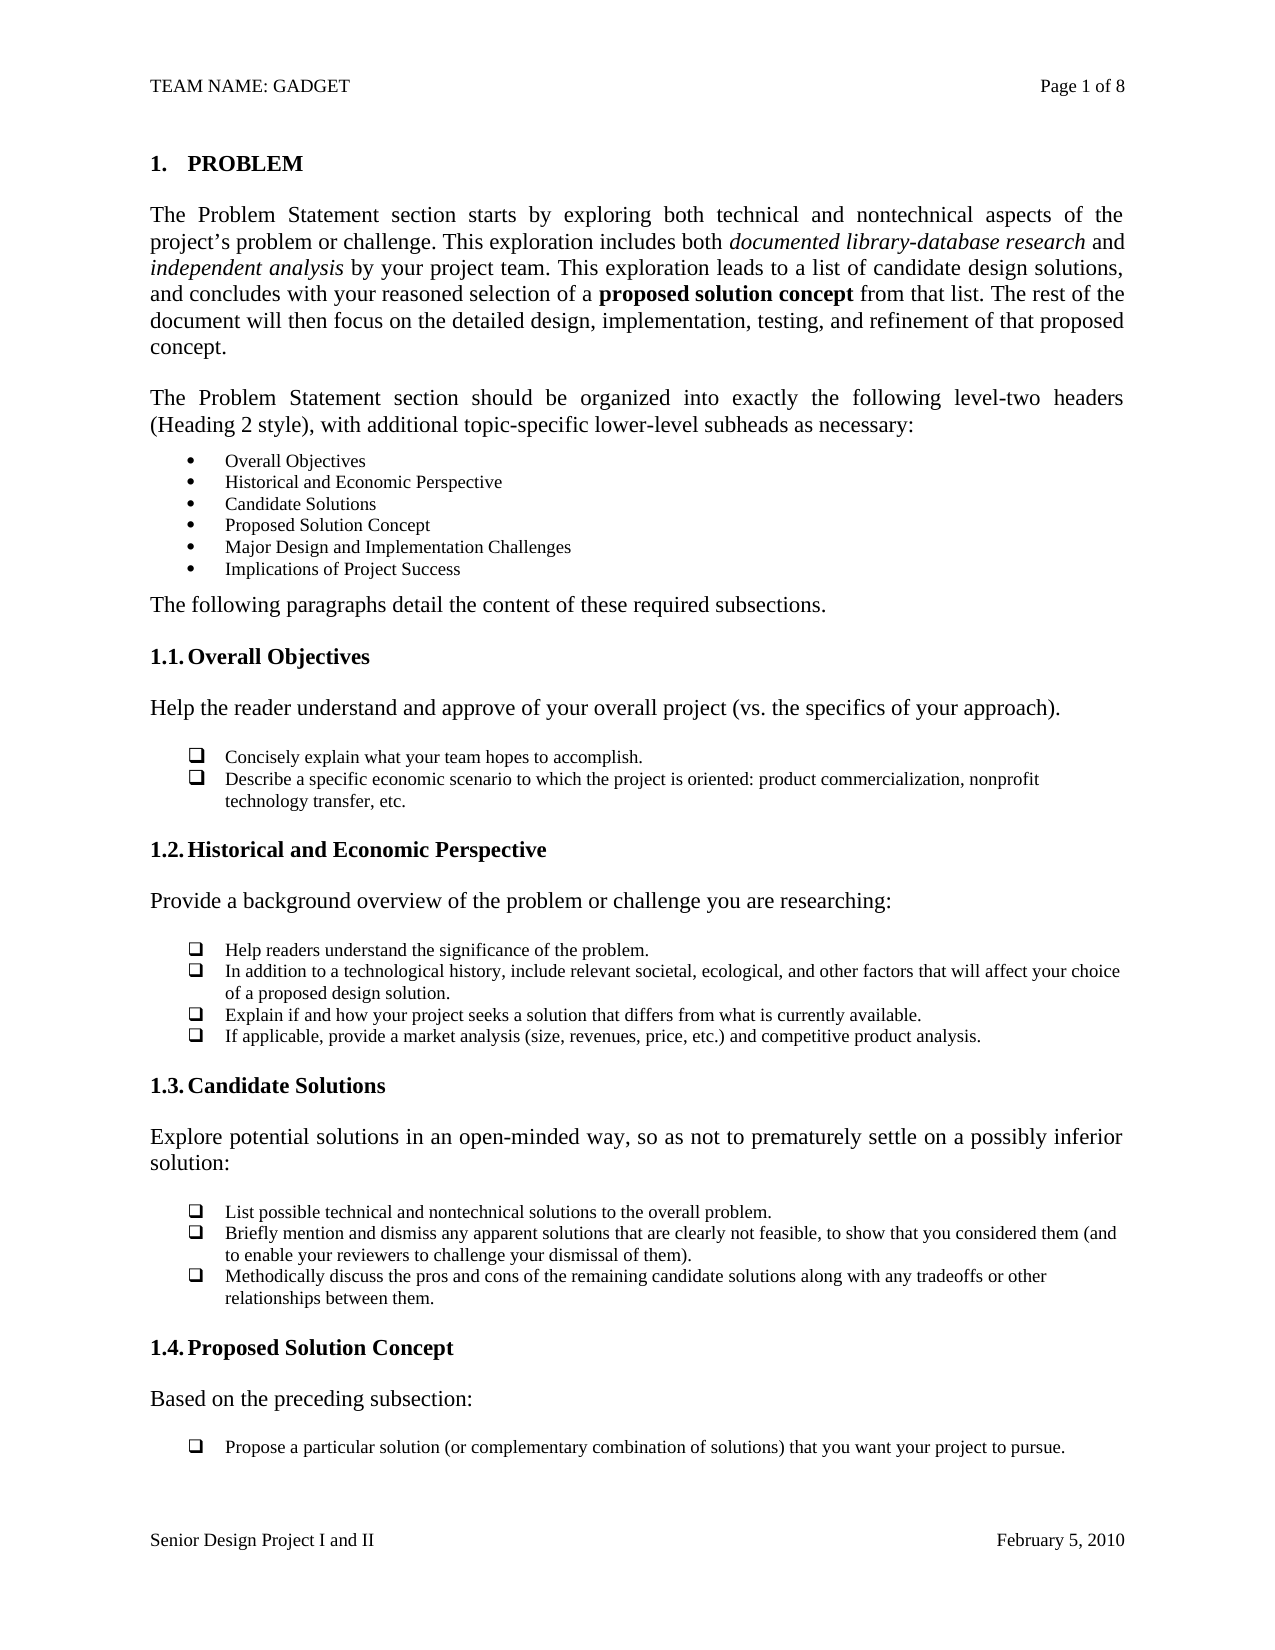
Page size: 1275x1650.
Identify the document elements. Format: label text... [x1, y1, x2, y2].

list Proposed Solution Concept [187, 514, 1125, 536]
list Briefly mention and dismiss any apparent solutions that are clearly not feasible, to show that you considered them (and to enable your reviewers to challenge your dismissal of them). [187, 1222, 1125, 1265]
text The following paragraphs detail the content of these required subsections. [150, 592, 1125, 618]
text The Problem Statement section starts by exploring both technical and nontechnical aspects of the project’s problem or challenge. This exploration includes both documented library-database research and independent analysis by your project team. This exploration leads to a list of candidate design solutions, and concludes with your reasoned selection of a proposed solution concept from that list. The rest of the document will then focus on the detailed design, implementation, testing, and refinement of that proposed concept. [150, 201, 1125, 359]
list Explain if and how your project seeks a solution that differs from what is currently available. [187, 1003, 1125, 1025]
list Overall Objectives [187, 450, 1125, 471]
text Based on the preceding subsection: [150, 1385, 1125, 1411]
subtitle Problem [150, 150, 1125, 176]
list Propose a particular solution (or complementary combination of solutions) that you want your project to pursue. [187, 1436, 1125, 1458]
list Help readers understand the significance of the problem. [187, 939, 1125, 960]
text The Problem Statement section should be organized into exactly the following level-two headers (Heading 2 style), with additional topic-specific lower-level subheads as necessary: [150, 384, 1125, 437]
list Methodically discuss the pros and cons of the remaining candidate solutions along with any tradeoffs or other relationships between them. [187, 1265, 1125, 1308]
subtitle Overall Objectives [150, 643, 1125, 669]
list If applicable, provide a market analysis (size, revenues, price, etc.) and competitive product analysis. [187, 1025, 1125, 1047]
list In addition to a technological history, include relevant societal, ecological, and other factors that will affect your choice of a proposed design solution. [187, 960, 1125, 1003]
subtitle Candidate Solutions [150, 1072, 1125, 1098]
text Help the reader understand and approve of your overall project (vs. the specifics of your approach). [150, 694, 1125, 721]
subtitle Proposed Solution Concept [150, 1333, 1125, 1360]
list Concisely explain what your team hopes to accomplish. [187, 746, 1125, 768]
list Candidate Solutions [187, 493, 1125, 514]
subtitle Historical and Economic Perspective [150, 836, 1125, 862]
text Provide a background overview of the problem or challenge you are researching: [150, 887, 1125, 914]
list Major Design and Implementation Challenges [187, 536, 1125, 557]
list List possible technical and nontechnical solutions to the overall problem. [187, 1201, 1125, 1222]
list Implications of Project Success [187, 557, 1125, 579]
list Describe a specific economic scenario to which the project is oriented: product commercialization, nonprofit technology transfer, etc. [187, 768, 1125, 811]
list Historical and Economic Perspective [187, 471, 1125, 493]
text Explore potential solutions in an open-minded way, so as not to prematurely settle on a possibly inferior solution: [150, 1123, 1125, 1176]
